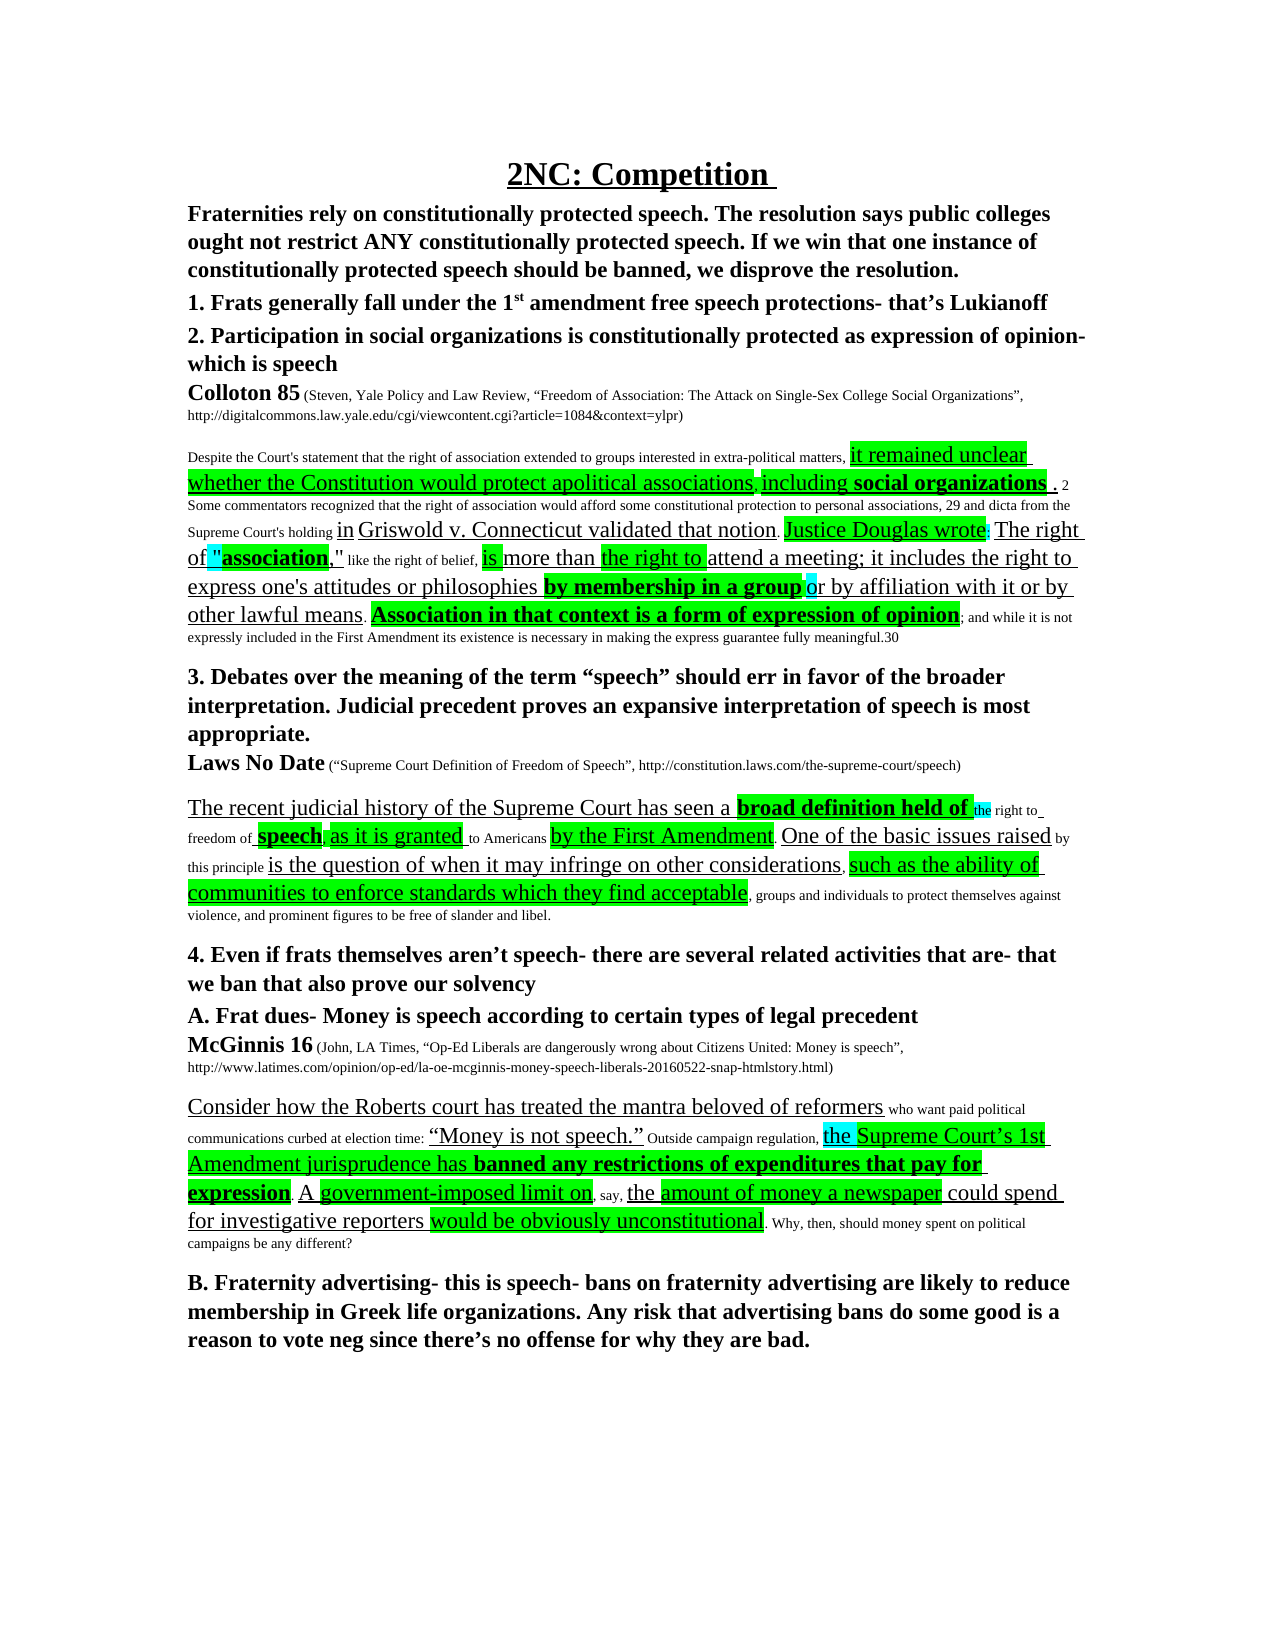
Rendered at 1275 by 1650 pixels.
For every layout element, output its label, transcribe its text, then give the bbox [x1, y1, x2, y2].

text McGinnis 16 (John, LA Times, “Op-Ed Liberals are dangerously wrong about Citizens United: Money is speech”, http://www.latimes.com/opinion/op-ed/la-oe-mcginnis-money-speech-liberals-20160522-snap-htmlstory.html) [187, 1031, 1087, 1075]
subtitle 1. Frats generally fall under the 1st amendment free speech protections- that’s Lukianoff [187, 289, 1087, 316]
subtitle B. Fraternity advertising- this is speech- bans on fraternity advertising are likely to reduce membership in Greek life organizations. Any risk that advertising bans do some good is a reason to vote neg since there’s no offense for why they are bad. [187, 1269, 1087, 1352]
text Colloton 85 (Steven, Yale Policy and Law Review, “Freedom of Association: The Attack on Single-Sex College Social Organizations”, http://digitalcommons.law.yale.edu/cgi/viewcontent.cgi?article=1084&context=ylpr) [187, 379, 1087, 423]
subtitle 2. Participation in social organizations is constitutionally protected as expression of opinion- which is speech [187, 322, 1087, 377]
text Laws No Date (“Supreme Court Definition of Freedom of Speech”, http://constitution.laws.com/the-supreme-court/speech) [187, 749, 1087, 775]
subtitle 2NC: Competition [187, 154, 1087, 192]
subtitle 4. Even if frats themselves aren’t speech- there are several related activities that are- that we ban that also prove our solvency [187, 941, 1087, 996]
subtitle Fraternities rely on constitutionally protected speech. The resolution says public colleges ought not restrict ANY constitutionally protected speech. If we win that one instance of constitutionally protected speech should be banned, we disprove the resolution. [187, 200, 1087, 283]
subtitle A. Frat dues- Money is speech according to certain types of legal precedent [187, 1002, 1087, 1029]
text The recent judicial history of the Supreme Court has seen a broad definition held of the right to freedom of speech, as it is granted to Americans by the First Amendment. One of the basic issues raised by this principle is the question of when it may infringe on other considerations, such as the ability of communities to enforce standards which they find acceptable, groups and individuals to protect themselves against violence, and prominent figures to be free of slander and libel. [187, 794, 1087, 923]
text Despite the Court's statement that the right of association extended to groups interested in extra-political matters, it remained unclear whether the Constitution would protect apolitical associations, including social organizations . 2 Some commentators recognized that the right of association would afford some constitutional protection to personal associations, 29 and dicta from the Supreme Court's holding in Griswold v. Connecticut validated that notion. Justice Douglas wrote: The right of "association," like the right of belief, is more than the right to attend a meeting; it includes the right to express one's attitudes or philosophies by membership in a group or by affiliation with it or by other lawful means. Association in that context is a form of expression of opinion; and while it is not expressly included in the First Amendment its existence is necessary in making the express guarantee fully meaningful.30 [187, 441, 1087, 646]
text Consider how the Roberts court has treated the mantra beloved of reformers who want paid political communications curbed at election time: “Money is not speech.” Outside campaign regulation, the Supreme Court’s 1st Amendment jurisprudence has banned any restrictions of expenditures that pay for expression. A government-imposed limit on, say, the amount of money a newspaper could spend for investigative reporters would be obviously unconstitutional. Why, then, should money spent on political campaigns be any different? [187, 1093, 1087, 1251]
subtitle 3. Debates over the meaning of the term “speech” should err in favor of the broader interpretation. Judicial precedent proves an expansive interpretation of speech is most appropriate. [187, 663, 1087, 747]
